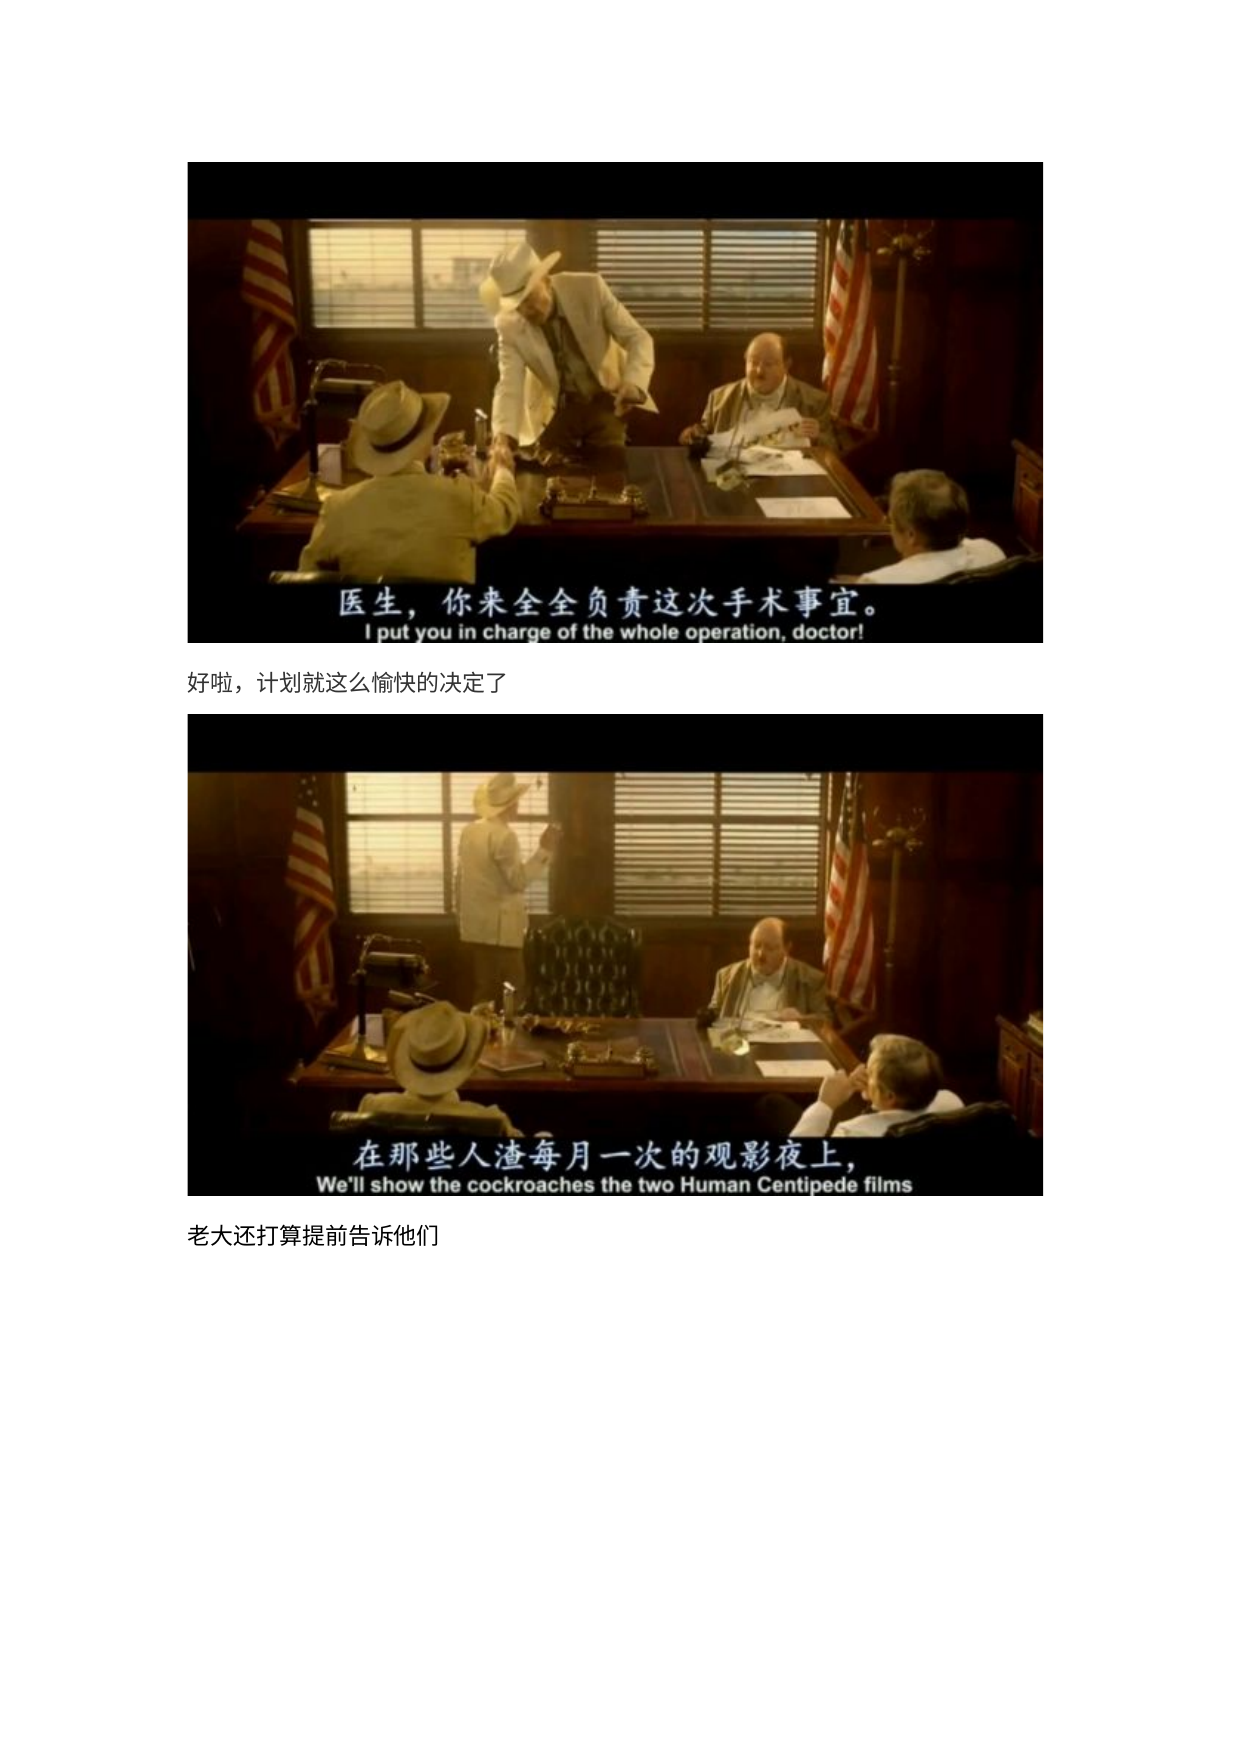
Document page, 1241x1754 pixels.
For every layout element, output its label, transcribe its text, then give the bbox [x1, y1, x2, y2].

text 好啦，计划就这么愉快的决定了 [187, 649, 1053, 714]
picture [187, 714, 1044, 1196]
picture [187, 162, 1044, 643]
text 老大还打算提前告诉他们 [187, 1202, 1053, 1267]
